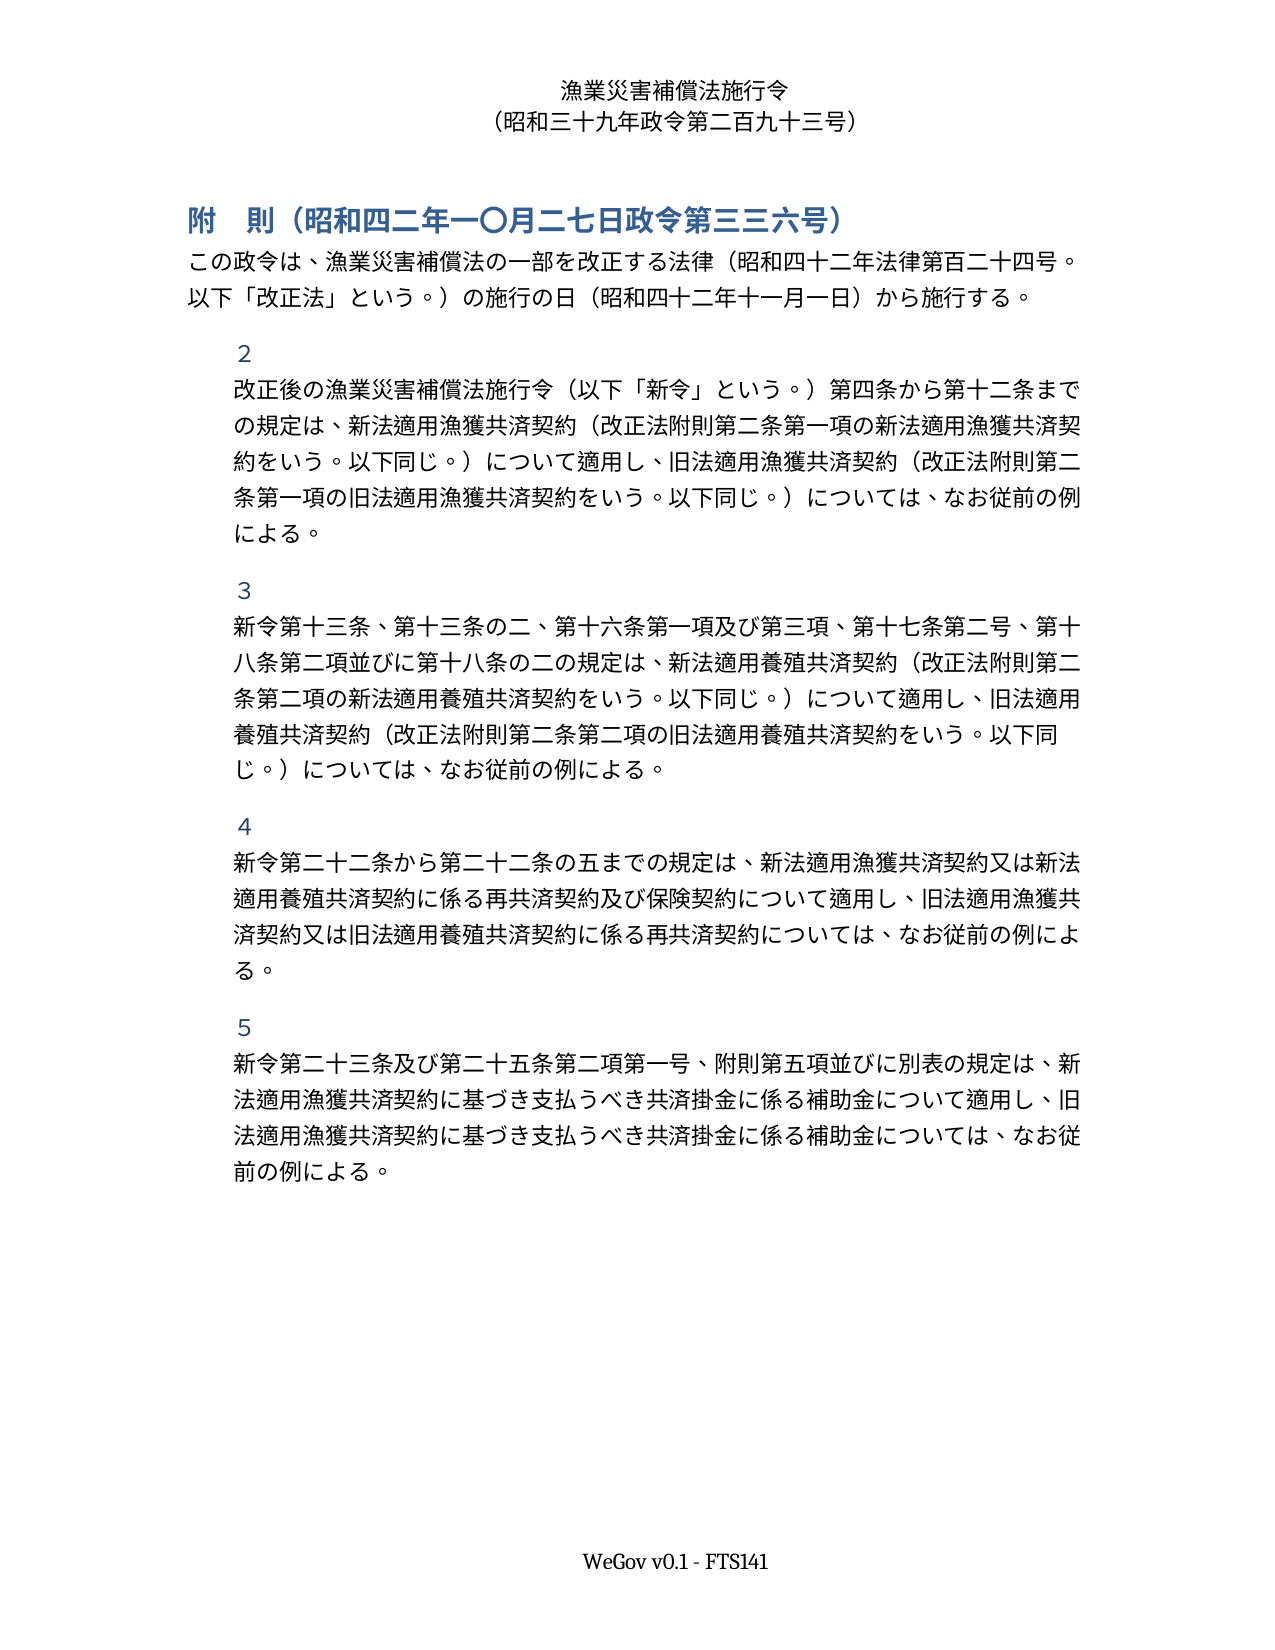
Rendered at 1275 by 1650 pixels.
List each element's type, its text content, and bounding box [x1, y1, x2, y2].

subtitle ２ [233, 338, 1087, 369]
text 新令第二十三条及び第二十五条第二項第一号、附則第五項並びに別表の規定は、新法適用漁獲共済契約に基づき支払うべき共済掛金に係る補助金について適用し、旧法適用漁獲共済契約に基づき支払うべき共済掛金に係る補助金については、なお従前の例による。 [233, 1048, 1087, 1187]
subtitle ５ [233, 1012, 1087, 1043]
text この政令は、漁業災害補償法の一部を改正する法律（昭和四十二年法律第百二十四号。以下「改正法」という。）の施行の日（昭和四十二年十一月一日）から施行する。 [187, 246, 1087, 313]
text 新令第十三条、第十三条の二、第十六条第一項及び第三項、第十七条第二号、第十八条第二項並びに第十八条の二の規定は、新法適用養殖共済契約（改正法附則第二条第二項の新法適用養殖共済契約をいう。以下同じ。）について適用し、旧法適用養殖共済契約（改正法附則第二条第二項の旧法適用養殖共済契約をいう。以下同じ。）については、なお従前の例による。 [233, 611, 1087, 786]
subtitle 附 則（昭和四二年一〇月二七日政令第三三六号） [187, 200, 1087, 240]
text 改正後の漁業災害補償法施行令（以下「新令」という。）第四条から第十二条までの規定は、新法適用漁獲共済契約（改正法附則第二条第一項の新法適用漁獲共済契約をいう。以下同じ。）について適用し、旧法適用漁獲共済契約（改正法附則第二条第一項の旧法適用漁獲共済契約をいう。以下同じ。）については、なお従前の例による。 [233, 374, 1087, 549]
subtitle ４ [233, 811, 1087, 842]
subtitle ３ [233, 575, 1087, 606]
text 新令第二十二条から第二十二条の五までの規定は、新法適用漁獲共済契約又は新法適用養殖共済契約に係る再共済契約及び保険契約について適用し、旧法適用漁獲共済契約又は旧法適用養殖共済契約に係る再共済契約については、なお従前の例による。 [233, 847, 1087, 986]
